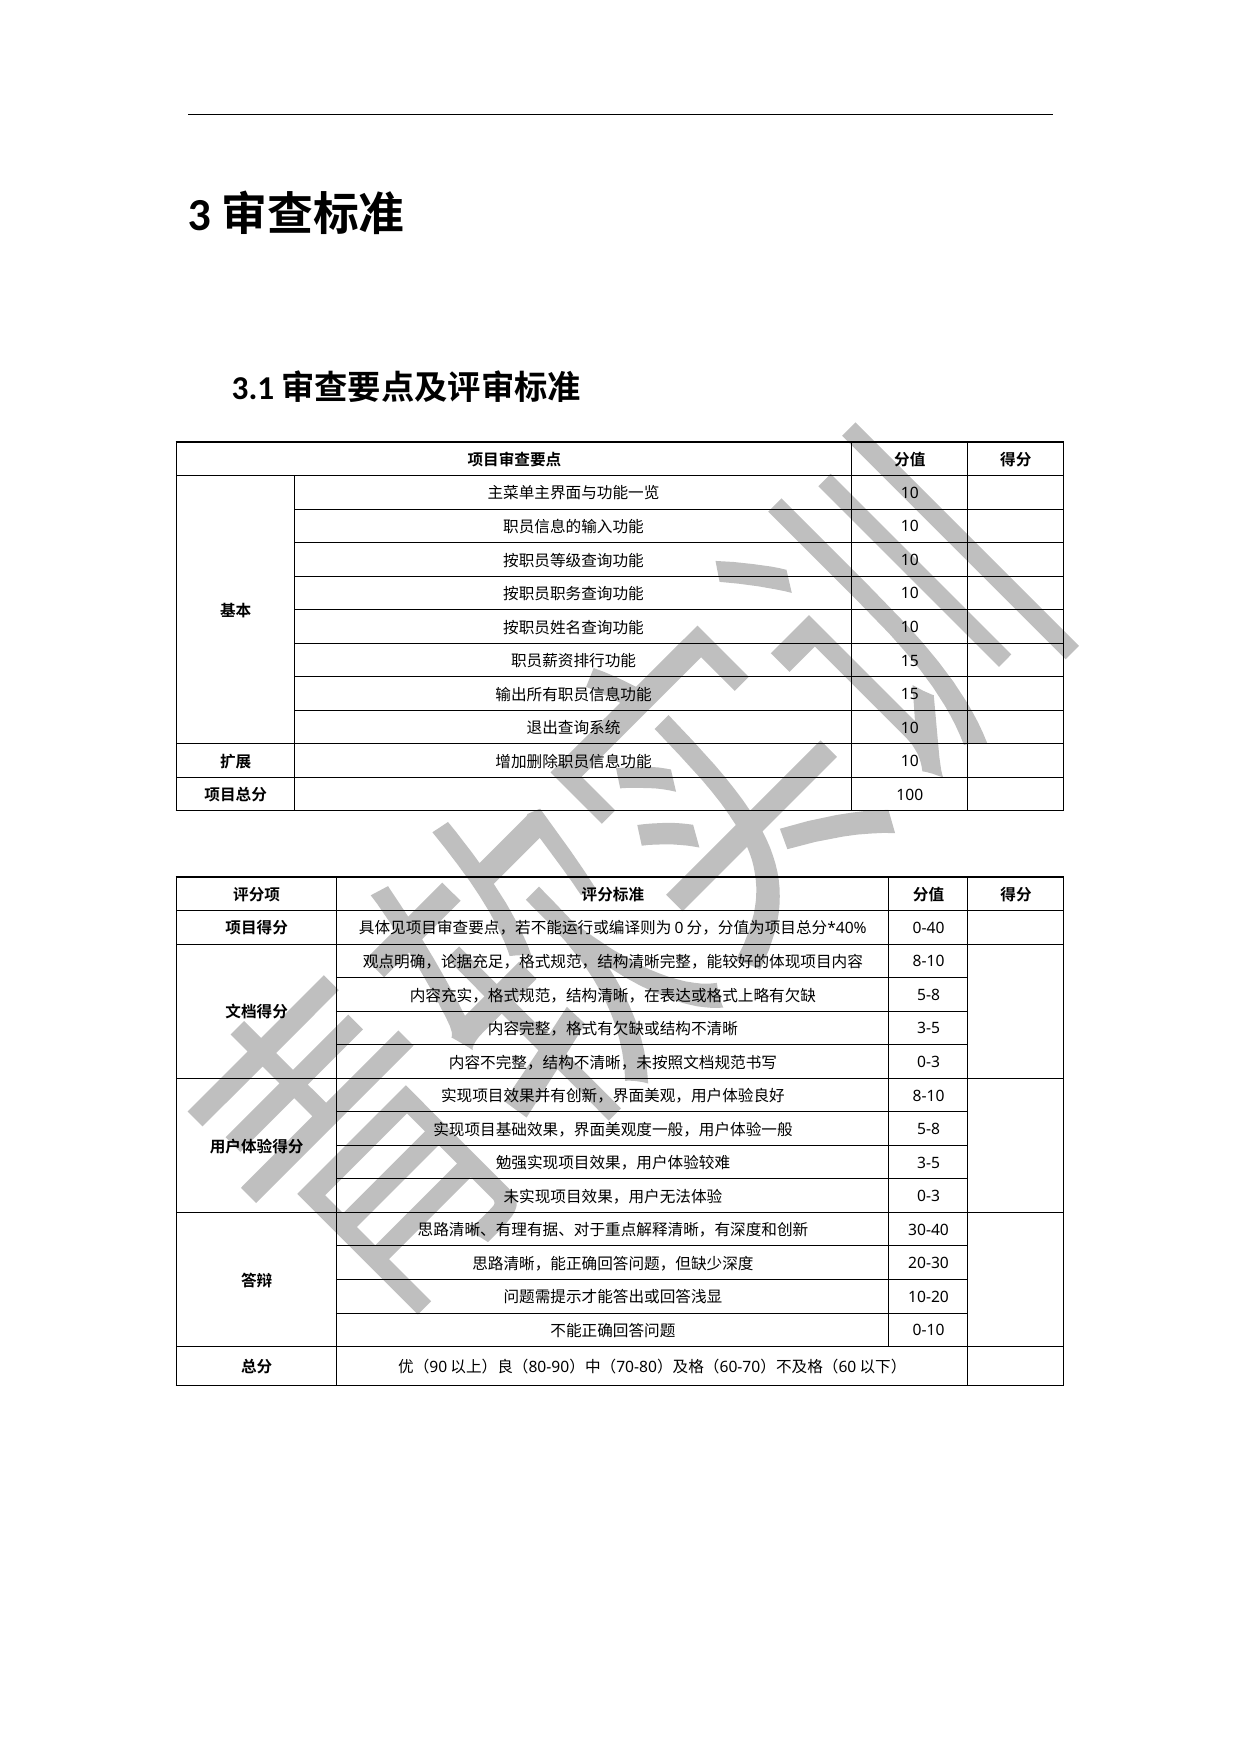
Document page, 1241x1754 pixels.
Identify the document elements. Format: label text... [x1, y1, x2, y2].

table_cell [968, 543, 1063, 576]
table_cell [968, 1213, 1063, 1346]
table_header 得分 [968, 878, 1063, 910]
table_cell 0-3 [889, 1179, 967, 1212]
table_cell 100 [852, 778, 967, 810]
table_cell 实现项目效果并有创新，界面美观，用户体验良好 [337, 1079, 888, 1111]
table_cell 内容完整，格式有欠缺或结构不清晰 [337, 1012, 888, 1044]
table_cell [968, 577, 1063, 609]
table_cell 按职员职务查询功能 [295, 577, 851, 609]
table_cell 职员信息的输入功能 [295, 510, 851, 542]
table_cell [968, 945, 1063, 1078]
table_cell 用户体验得分 [177, 1079, 336, 1212]
table_cell 项目得分 [177, 911, 336, 943]
table_header 项目审查要点 [177, 443, 851, 475]
table_cell 基本 [177, 476, 294, 743]
table_cell 0-3 [889, 1045, 967, 1078]
table_cell 实现项目基础效果，界面美观度一般，用户体验一般 [337, 1112, 888, 1145]
table_header 分值 [852, 443, 967, 475]
table_cell 内容不完整，结构不清晰，未按照文档规范书写 [337, 1045, 888, 1078]
table_cell 10 [852, 744, 967, 777]
table_cell 输出所有职员信息功能 [295, 677, 851, 710]
table_cell 退出查询系统 [295, 711, 851, 743]
table_cell 30-40 [889, 1213, 967, 1245]
table_cell 增加删除职员信息功能 [295, 744, 851, 777]
table_cell [968, 677, 1063, 710]
table_cell 项目总分 [177, 778, 294, 810]
table_cell [968, 644, 1063, 676]
table_cell 5-8 [889, 1112, 967, 1145]
table_cell 职员薪资排行功能 [295, 644, 851, 676]
subtitle 3.1审查要点及评审标准 [187, 352, 1053, 417]
table_cell 8-10 [889, 945, 967, 977]
table_header 分值 [889, 878, 967, 910]
table_cell [295, 778, 851, 810]
table_cell 15 [852, 677, 967, 710]
table_header 评分标准 [337, 878, 888, 910]
table_cell 不能正确回答问题 [337, 1314, 888, 1346]
table_header 得分 [968, 443, 1063, 475]
table_cell 5-8 [889, 978, 967, 1011]
table_cell 扩展 [177, 744, 294, 777]
table_cell 文档得分 [177, 945, 336, 1078]
table_cell 3-5 [889, 1146, 967, 1178]
table_cell 0-40 [889, 911, 967, 943]
table_cell 10 [852, 711, 967, 743]
table_header 评分项 [177, 878, 336, 910]
table_cell 主菜单主界面与功能一览 [295, 476, 851, 508]
table_cell 思路清晰、有理有据、对于重点解释清晰，有深度和创新 [337, 1213, 888, 1245]
table_cell [968, 744, 1063, 777]
table_cell 0-10 [889, 1314, 967, 1346]
table_cell 未实现项目效果，用户无法体验 [337, 1179, 888, 1212]
table_cell 问题需提示才能答出或回答浅显 [337, 1280, 888, 1312]
table_cell 10 [852, 510, 967, 542]
table_cell 按职员等级查询功能 [295, 543, 851, 576]
table_cell [968, 711, 1063, 743]
table_cell 8-10 [889, 1079, 967, 1111]
table_cell 优（90以上）良（80-90）中（70-80）及格（60-70）不及格（60以下） [337, 1347, 967, 1385]
table_cell 观点明确，论据充足，格式规范，结构清晰完整，能较好的体现项目内容 [337, 945, 888, 977]
table_cell [968, 778, 1063, 810]
table_cell 20-30 [889, 1246, 967, 1279]
table_cell [968, 911, 1063, 943]
table_cell [968, 1079, 1063, 1212]
table_cell 答辩 [177, 1213, 336, 1346]
table_cell 3-5 [889, 1012, 967, 1044]
table_cell 10 [852, 610, 967, 643]
table_cell 10 [852, 543, 967, 576]
table_cell 按职员姓名查询功能 [295, 610, 851, 643]
subtitle 3 审查标准 [187, 162, 1053, 259]
table_cell 勉强实现项目效果，用户体验较难 [337, 1146, 888, 1178]
table_cell [968, 510, 1063, 542]
table_cell 内容充实，格式规范，结构清晰，在表达或格式上略有欠缺 [337, 978, 888, 1011]
table_cell 具体见项目审查要点，若不能运行或编译则为0分，分值为项目总分*40% [337, 911, 888, 943]
table_cell 思路清晰，能正确回答问题，但缺少深度 [337, 1246, 888, 1279]
table_cell [968, 1347, 1063, 1385]
table_cell 总分 [177, 1347, 336, 1385]
table_cell 10 [852, 476, 967, 508]
table_cell [968, 610, 1063, 643]
table_cell 15 [852, 644, 967, 676]
table_cell 10 [852, 577, 967, 609]
table_cell 10-20 [889, 1280, 967, 1312]
table_cell [968, 476, 1063, 508]
